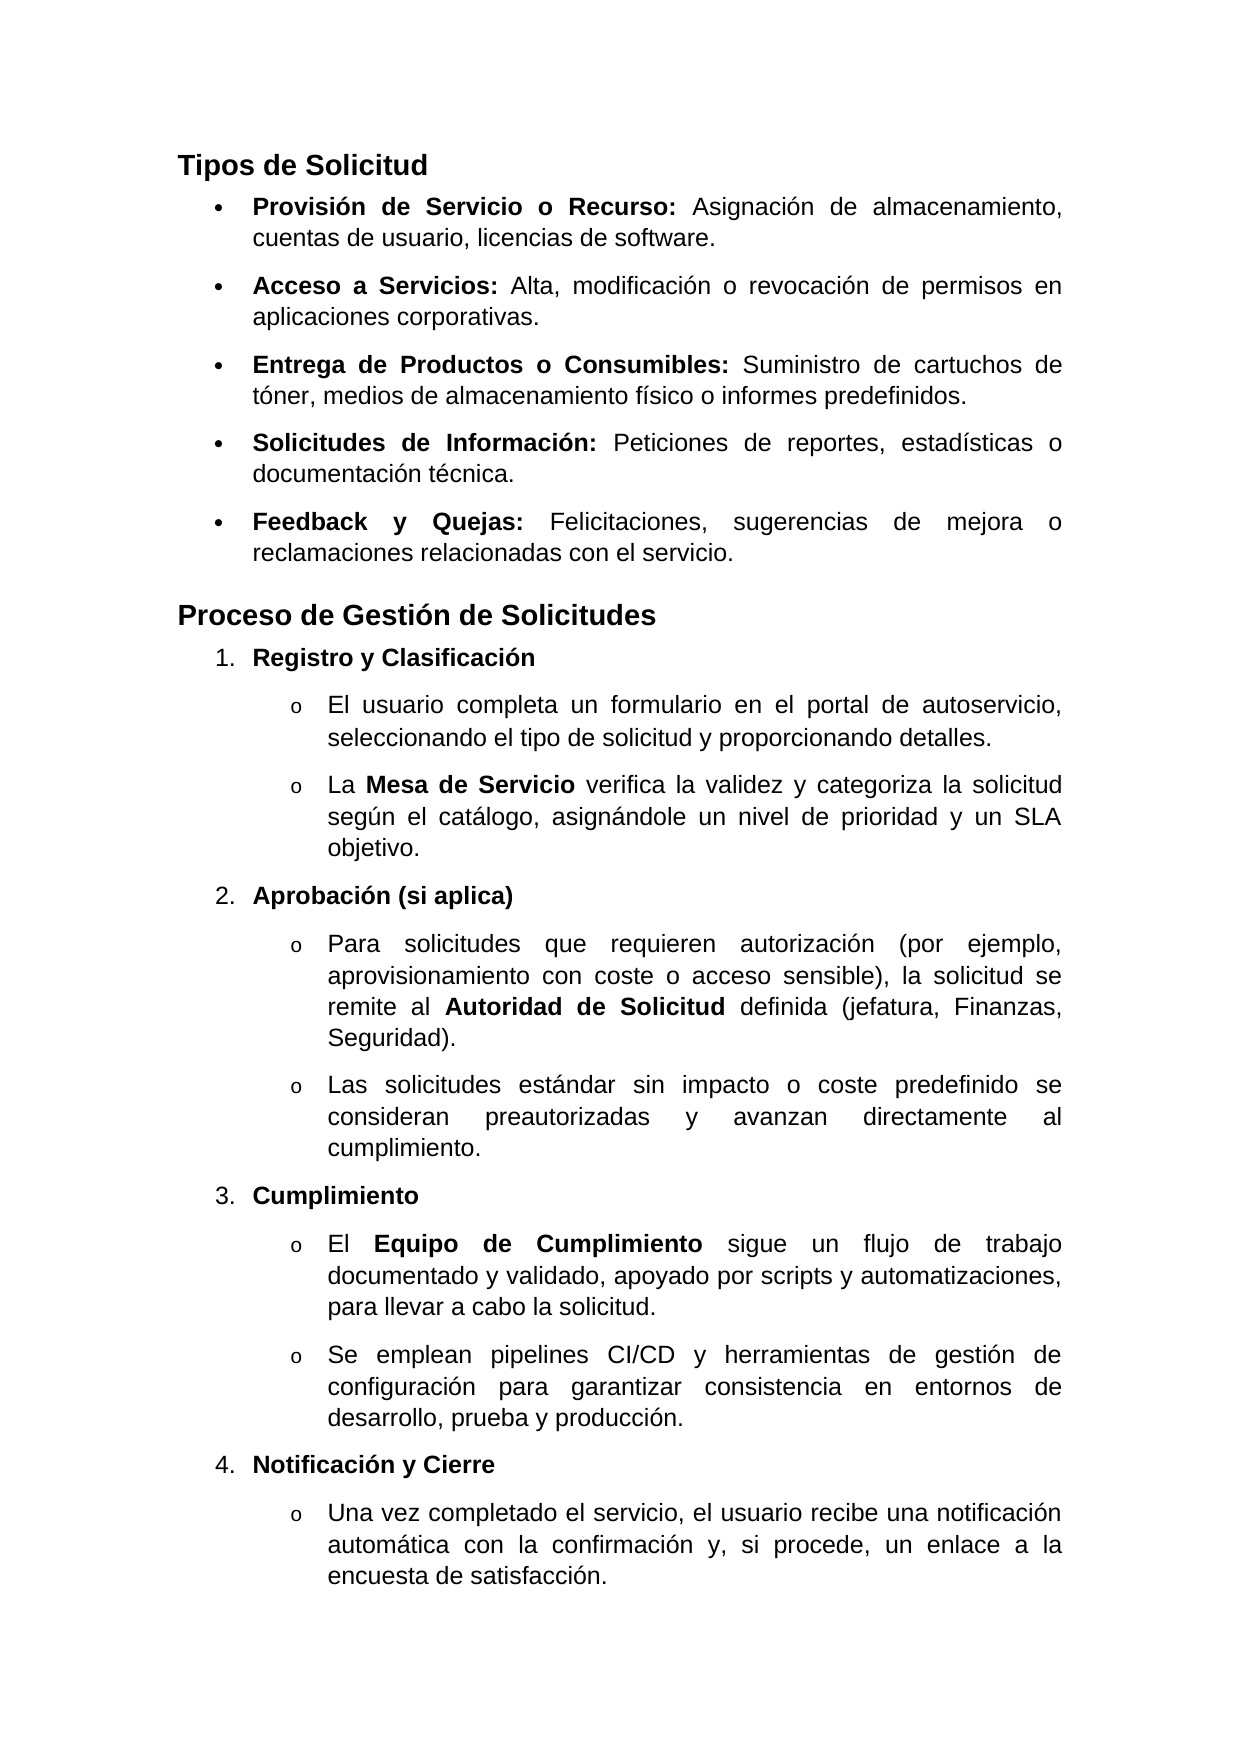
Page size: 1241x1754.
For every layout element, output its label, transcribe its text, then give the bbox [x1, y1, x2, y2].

list Cumplimiento [215, 1181, 1063, 1210]
list El usuario completa un formulario en el portal de autoservicio, seleccionando el tipo de solicitud y proporcionando detalles. [290, 691, 1063, 751]
list Aprobación (si aplica) [215, 881, 1063, 910]
list Una vez completado el servicio, el usuario recibe una notificación automática con la confirmación y, si procede, un enlace a la encuesta de satisfacción. [290, 1498, 1063, 1590]
list Notificación y Cierre [215, 1450, 1063, 1479]
list Registro y Clasificación [215, 643, 1063, 672]
list El Equipo de Cumplimiento sigue un flujo de trabajo documentado y validado, apoyado por scripts y automatizaciones, para llevar a cabo la solicitud. [290, 1229, 1063, 1321]
list Se emplean pipelines CI/CD y herramientas de gestión de configuración para garantizar consistencia en entornos de desarrollo, prueba y producción. [290, 1339, 1063, 1431]
list Acceso a Servicios: Alta, modificación o revocación de permisos en aplicaciones corporativas. [215, 271, 1063, 331]
list Entrega de Productos o Consumibles: Suministro de cartuchos de tóner, medios de almacenamiento físico o informes predefinidos. [215, 349, 1063, 409]
list Las solicitudes estándar sin impacto o coste predefinido se consideran preautorizadas y avanzan directamente al cumplimiento. [290, 1070, 1063, 1162]
subtitle Tipos de Solicitud [177, 148, 1063, 181]
list Provisión de Servicio o Recurso: Asignación de almacenamiento, cuentas de usuario, licencias de software. [215, 192, 1063, 252]
subtitle Proceso de Gestión de Solicitudes [177, 598, 1063, 632]
list La Mesa de Servicio verifica la validez y categoriza la solicitud según el catálogo, asignándole un nivel de prioridad y un SLA objetivo. [290, 770, 1063, 862]
list Para solicitudes que requieren autorización (por ejemplo, aprovisionamiento con coste o acceso sensible), la solicitud se remite al Autoridad de Solicitud definida (jefatura, Finanzas, Seguridad). [290, 929, 1063, 1051]
list Solicitudes de Información: Peticiones de reportes, estadísticas o documentación técnica. [215, 428, 1063, 488]
list Feedback y Quejas: Felicitaciones, sugerencias de mejora o reclamaciones relacionadas con el servicio. [215, 507, 1063, 567]
